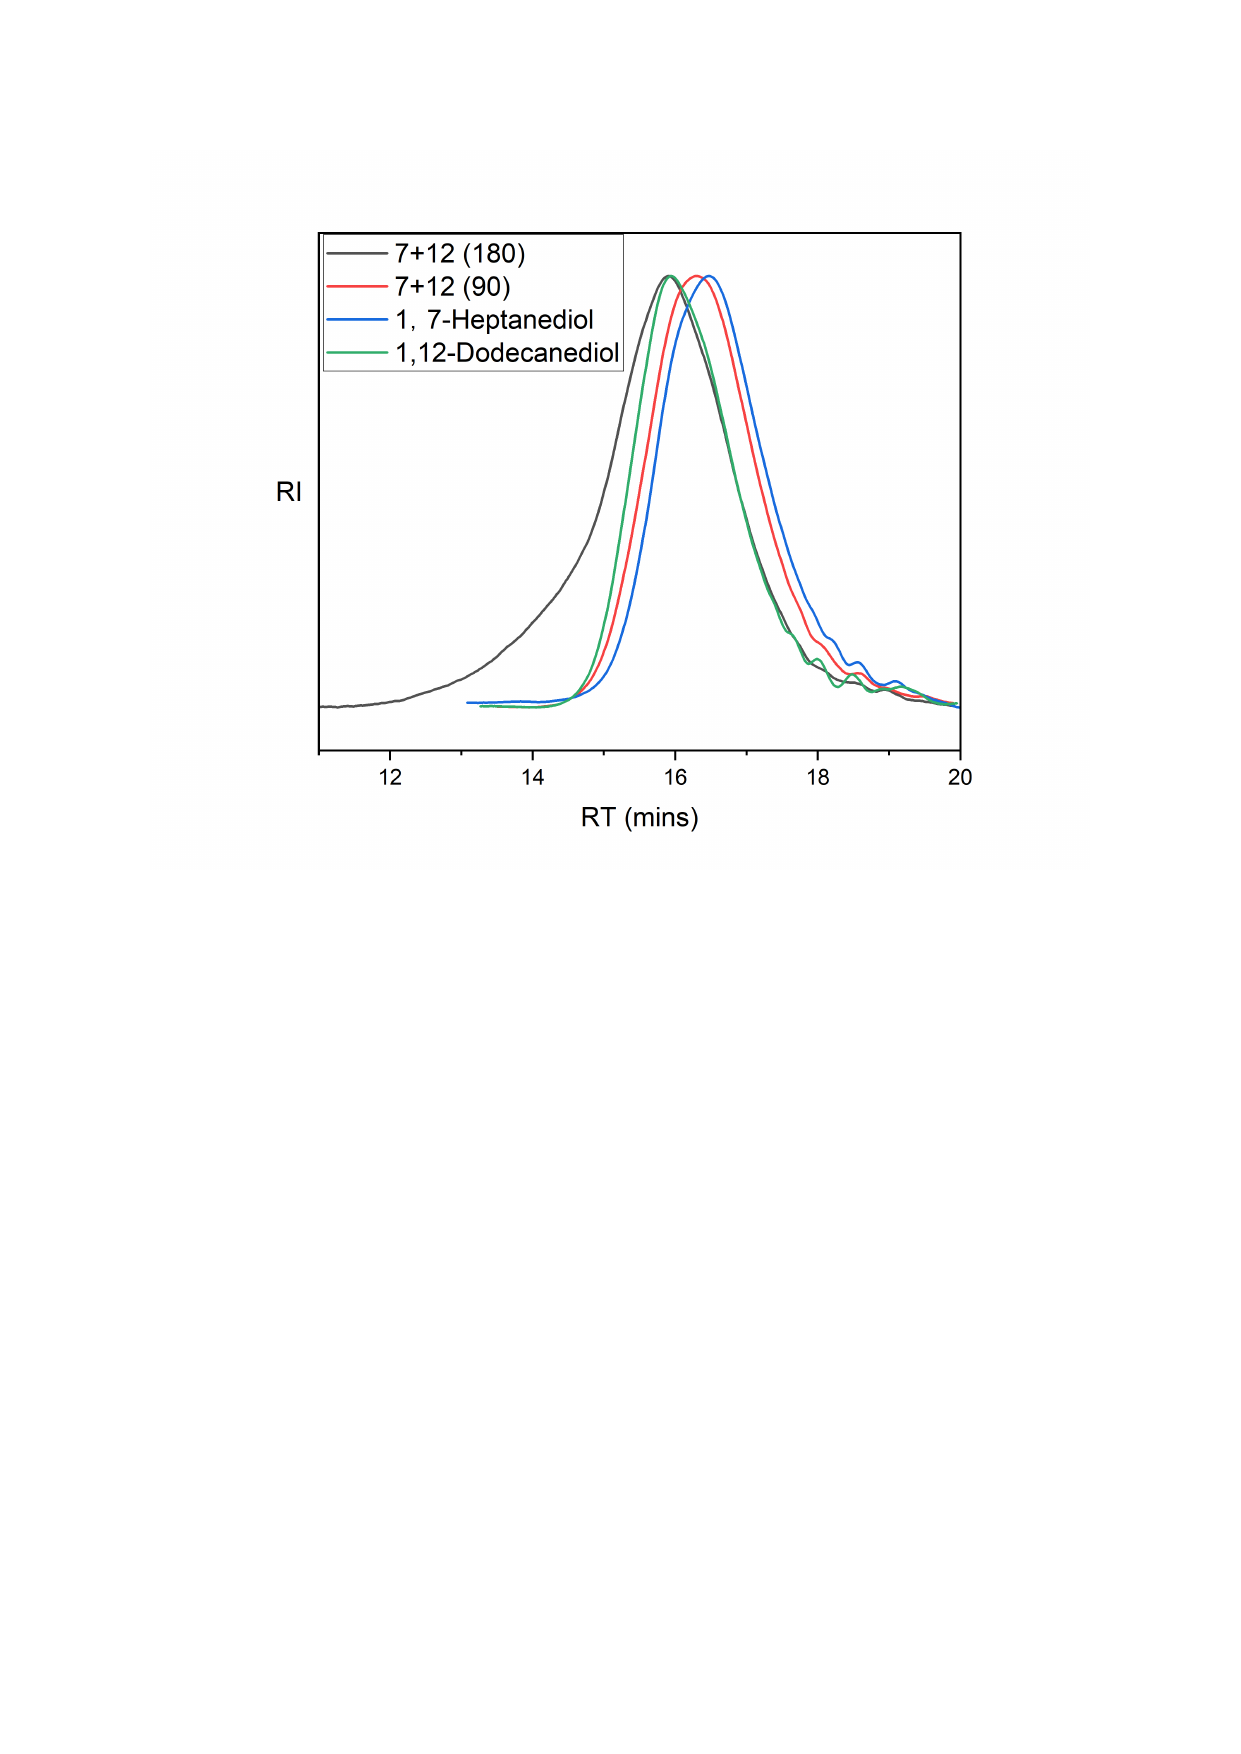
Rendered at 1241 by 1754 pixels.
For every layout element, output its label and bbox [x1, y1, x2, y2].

picture [150, 150, 1091, 870]
